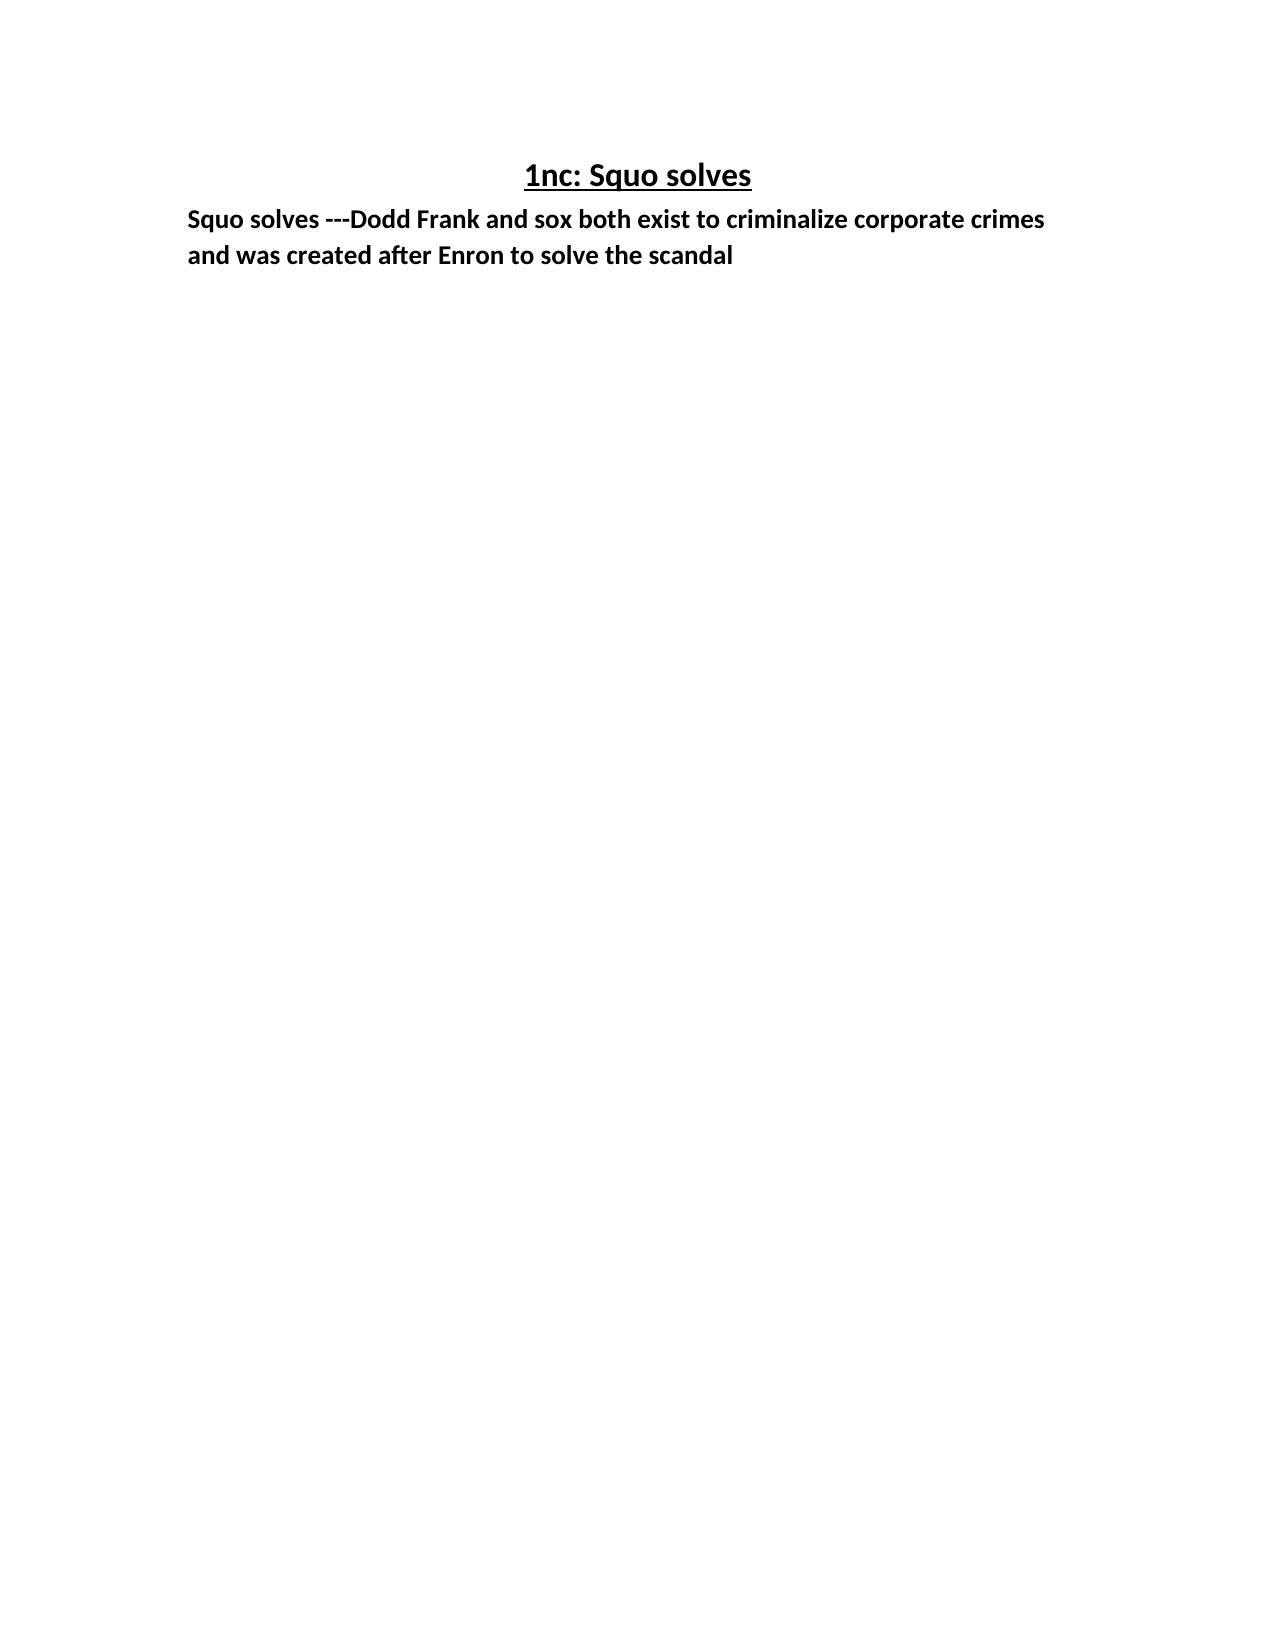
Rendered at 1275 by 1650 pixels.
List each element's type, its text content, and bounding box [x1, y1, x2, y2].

subtitle Squo solves ---Dodd Frank and sox both exist to criminalize corporate crimes and was created after Enron to solve the scandal [187, 202, 1087, 271]
subtitle 1nc: Squo solves [187, 154, 1087, 195]
